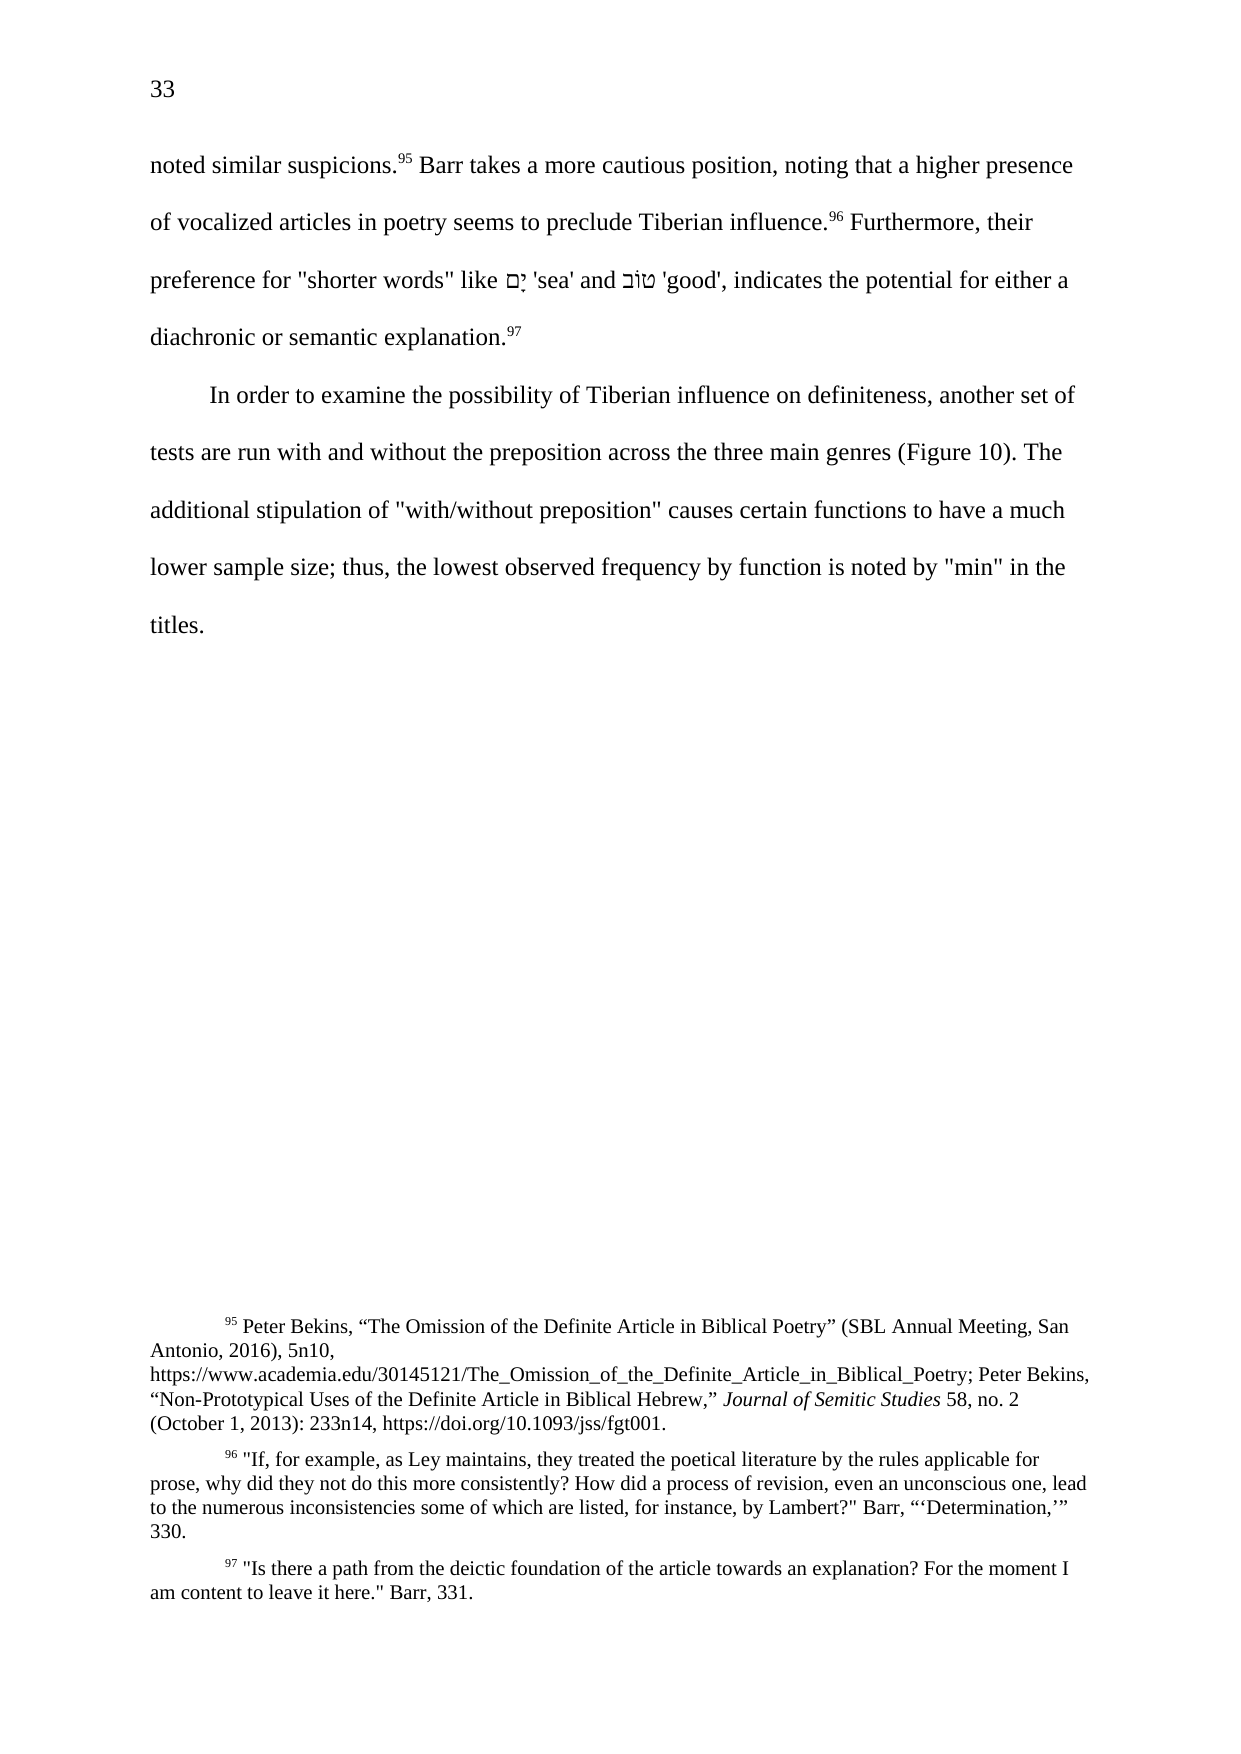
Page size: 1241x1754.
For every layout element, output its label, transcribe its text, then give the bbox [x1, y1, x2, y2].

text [150, 150, 1090, 351]
text In order to examine the possibility of Tiberian influence on definiteness, another set of tests are run with and without the preposition across the three main genres (Figure 10). The additional stipulation of "with/without preposition" causes certain functions to have a much lower sample size; thus, the lowest observed frequency by function is noted by "min" in the titles. [150, 380, 1090, 639]
